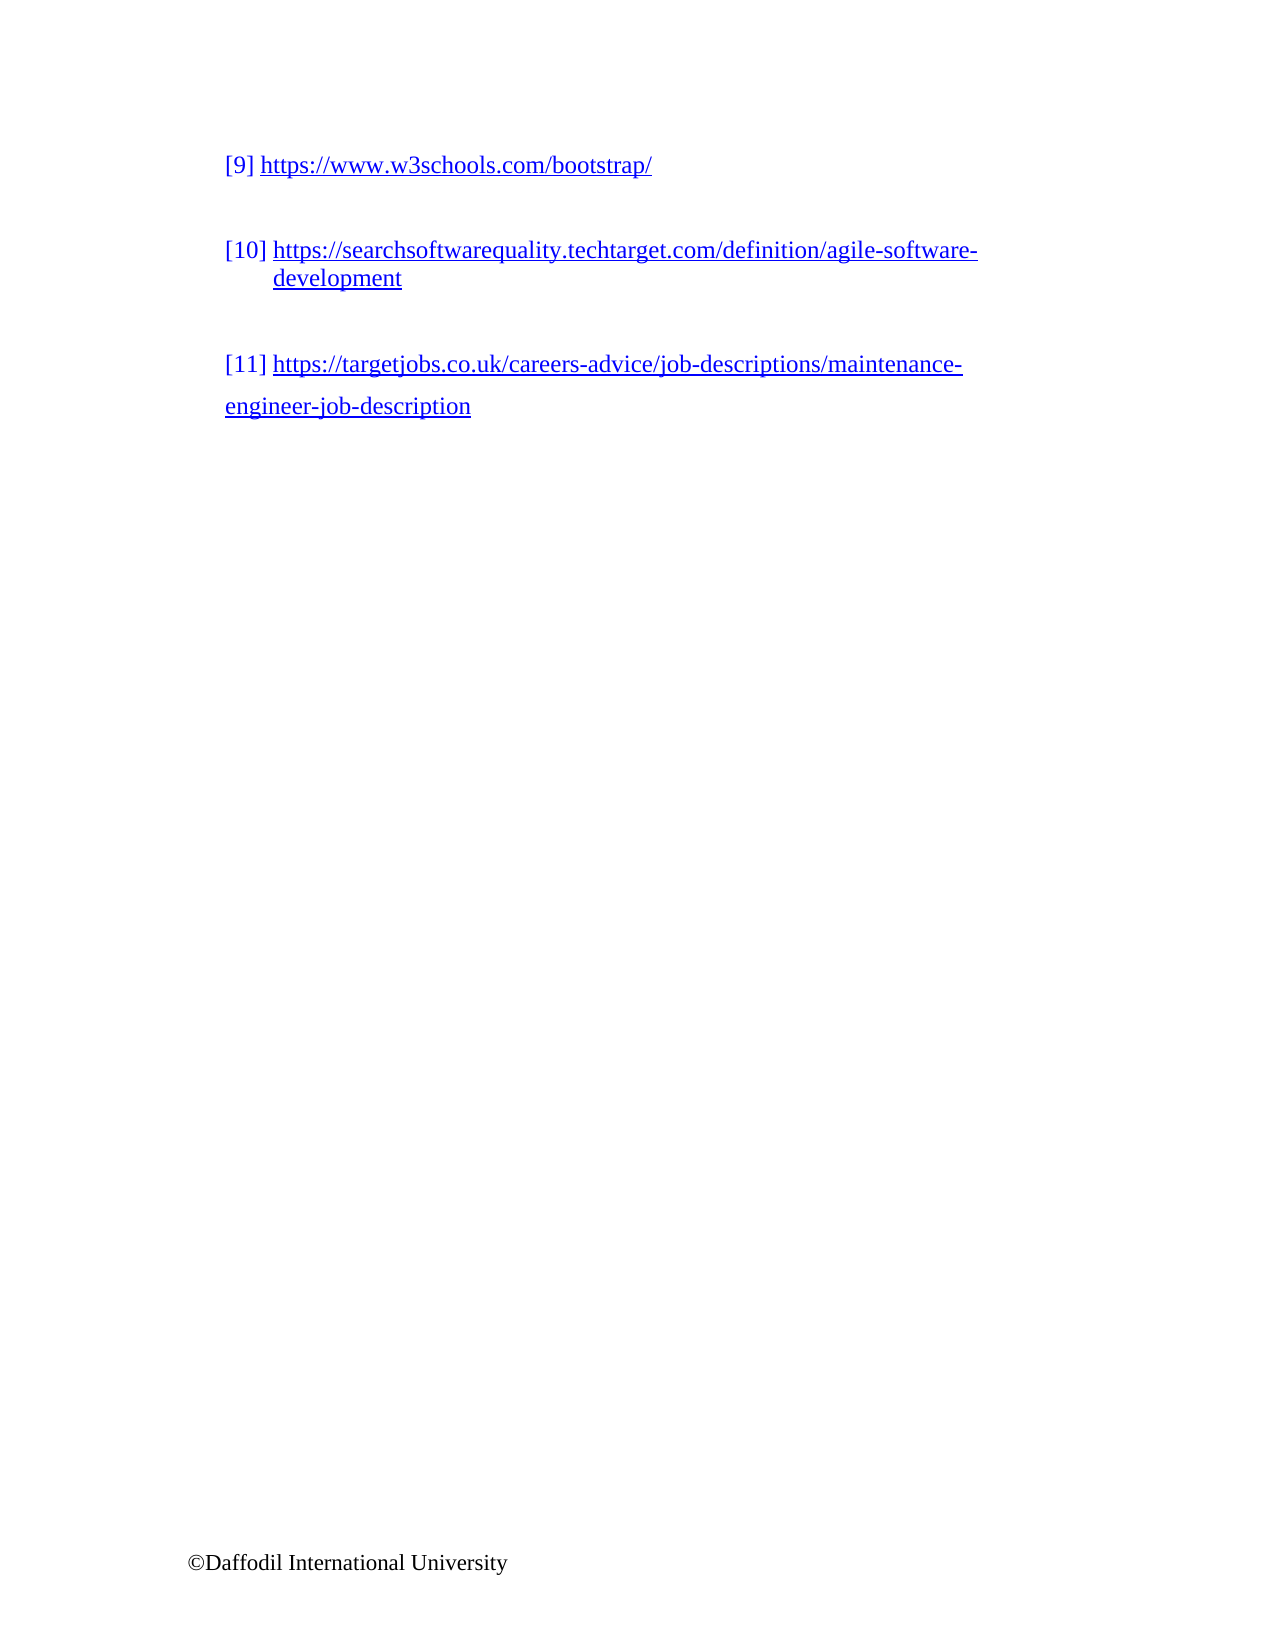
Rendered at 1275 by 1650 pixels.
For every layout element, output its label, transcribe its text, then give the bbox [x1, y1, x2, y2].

list https://targetjobs.co.uk/careers-advice/job-descriptions/maintenance-engineer-job-description [225, 349, 1023, 420]
list https://www.w3schools.com/bootstrap/ [225, 150, 1087, 179]
list https://searchsoftwarequality.techtarget.com/definition/agile-software-development [225, 235, 1087, 292]
